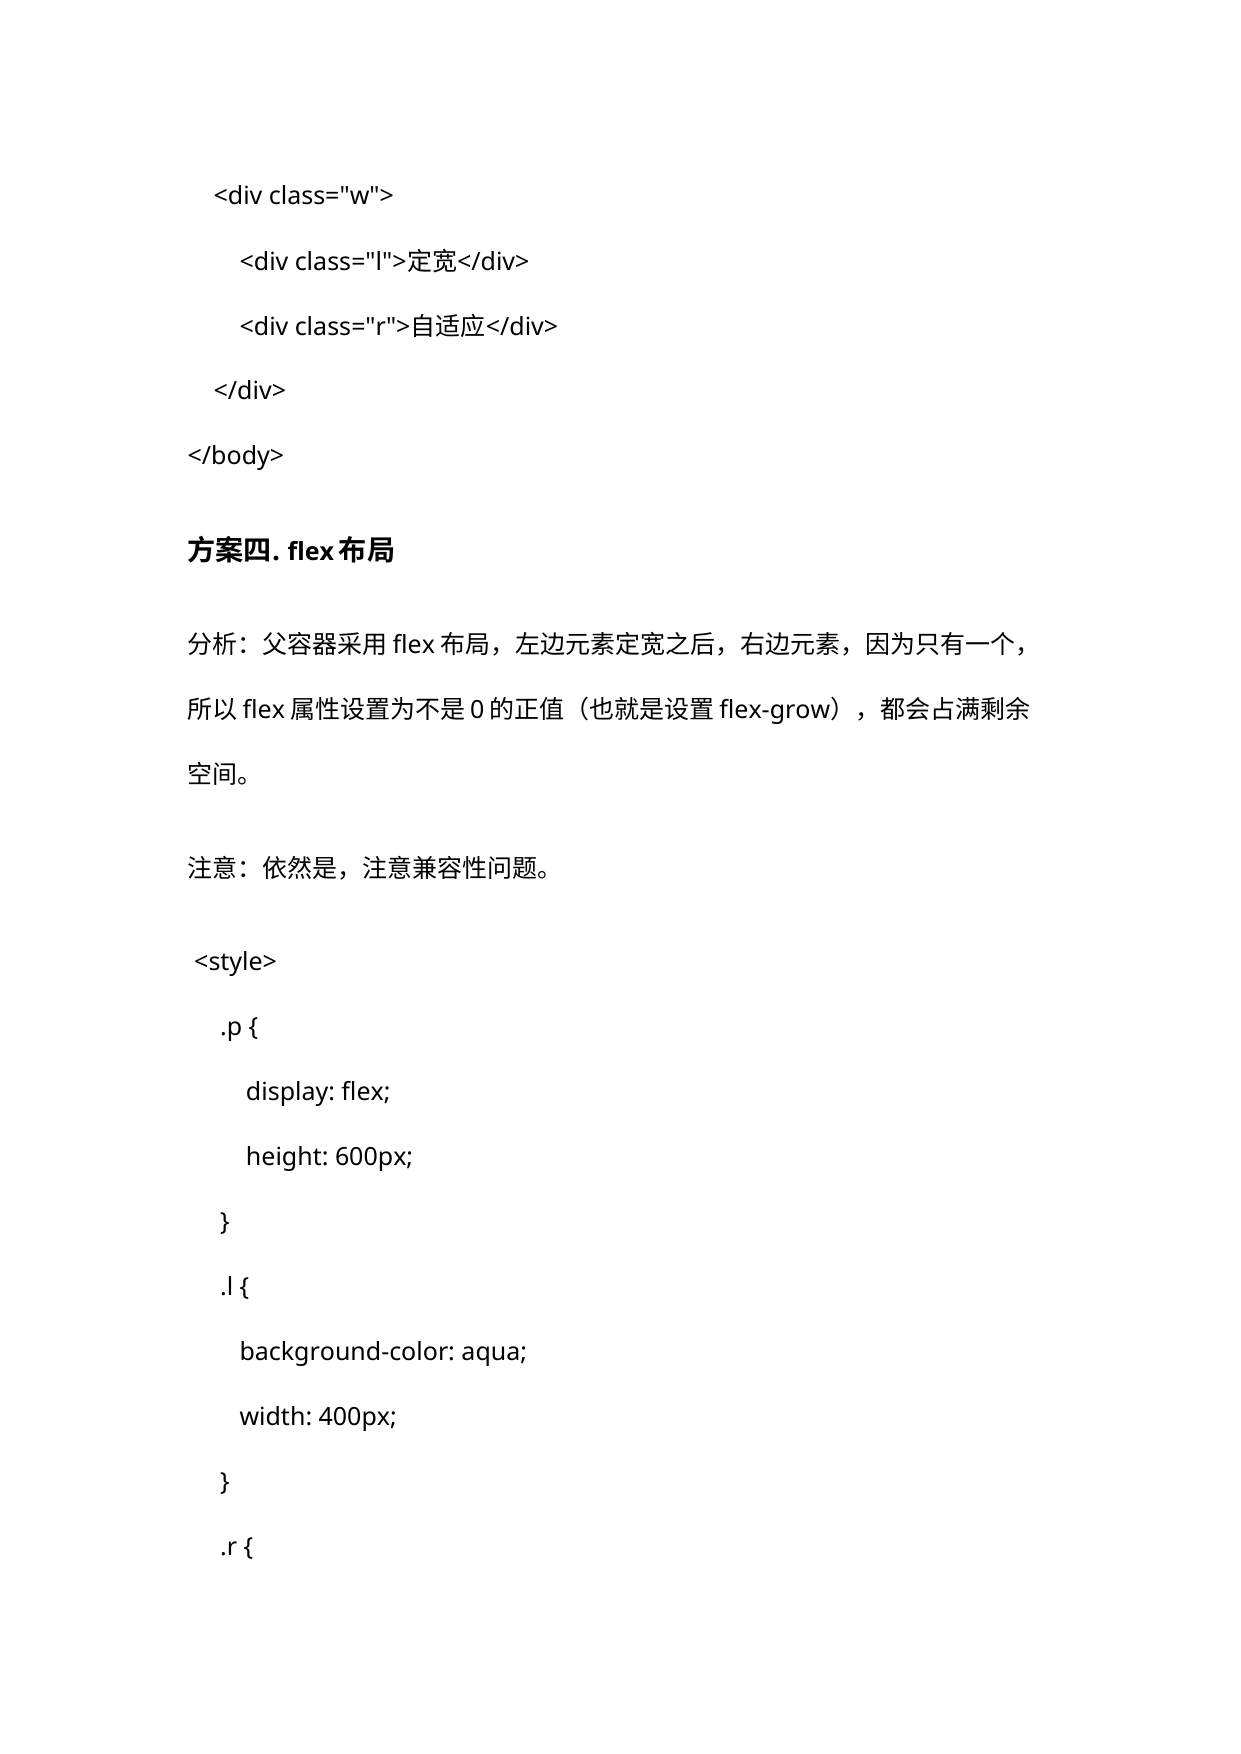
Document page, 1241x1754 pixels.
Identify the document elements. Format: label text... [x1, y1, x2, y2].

text 方案四. flex布局 [187, 516, 1053, 581]
text <div class="w"> [187, 162, 1053, 227]
text width: 400px; [187, 1384, 1053, 1449]
text 注意：依然是，注意兼容性问题。 [187, 834, 1053, 899]
text </div> [187, 357, 1053, 422]
text .r { [187, 1514, 1053, 1579]
text <div class="r">自适应</div> [187, 292, 1053, 357]
text <style> [187, 929, 1053, 994]
text </body> [187, 422, 1053, 487]
text .l { [187, 1254, 1053, 1319]
text background-color: aqua; [187, 1319, 1053, 1384]
text height: 600px; [187, 1124, 1053, 1189]
text display: flex; [187, 1059, 1053, 1124]
text <div class="l">定宽</div> [187, 227, 1053, 292]
text } [187, 1189, 1053, 1254]
text 分析：父容器采用flex布局，左边元素定宽之后，右边元素，因为只有一个，所以flex属性设置为不是0的正值（也就是设置flex-grow），都会占满剩余空间。 [187, 610, 1053, 805]
text .p { [187, 994, 1053, 1059]
text } [187, 1449, 1053, 1514]
